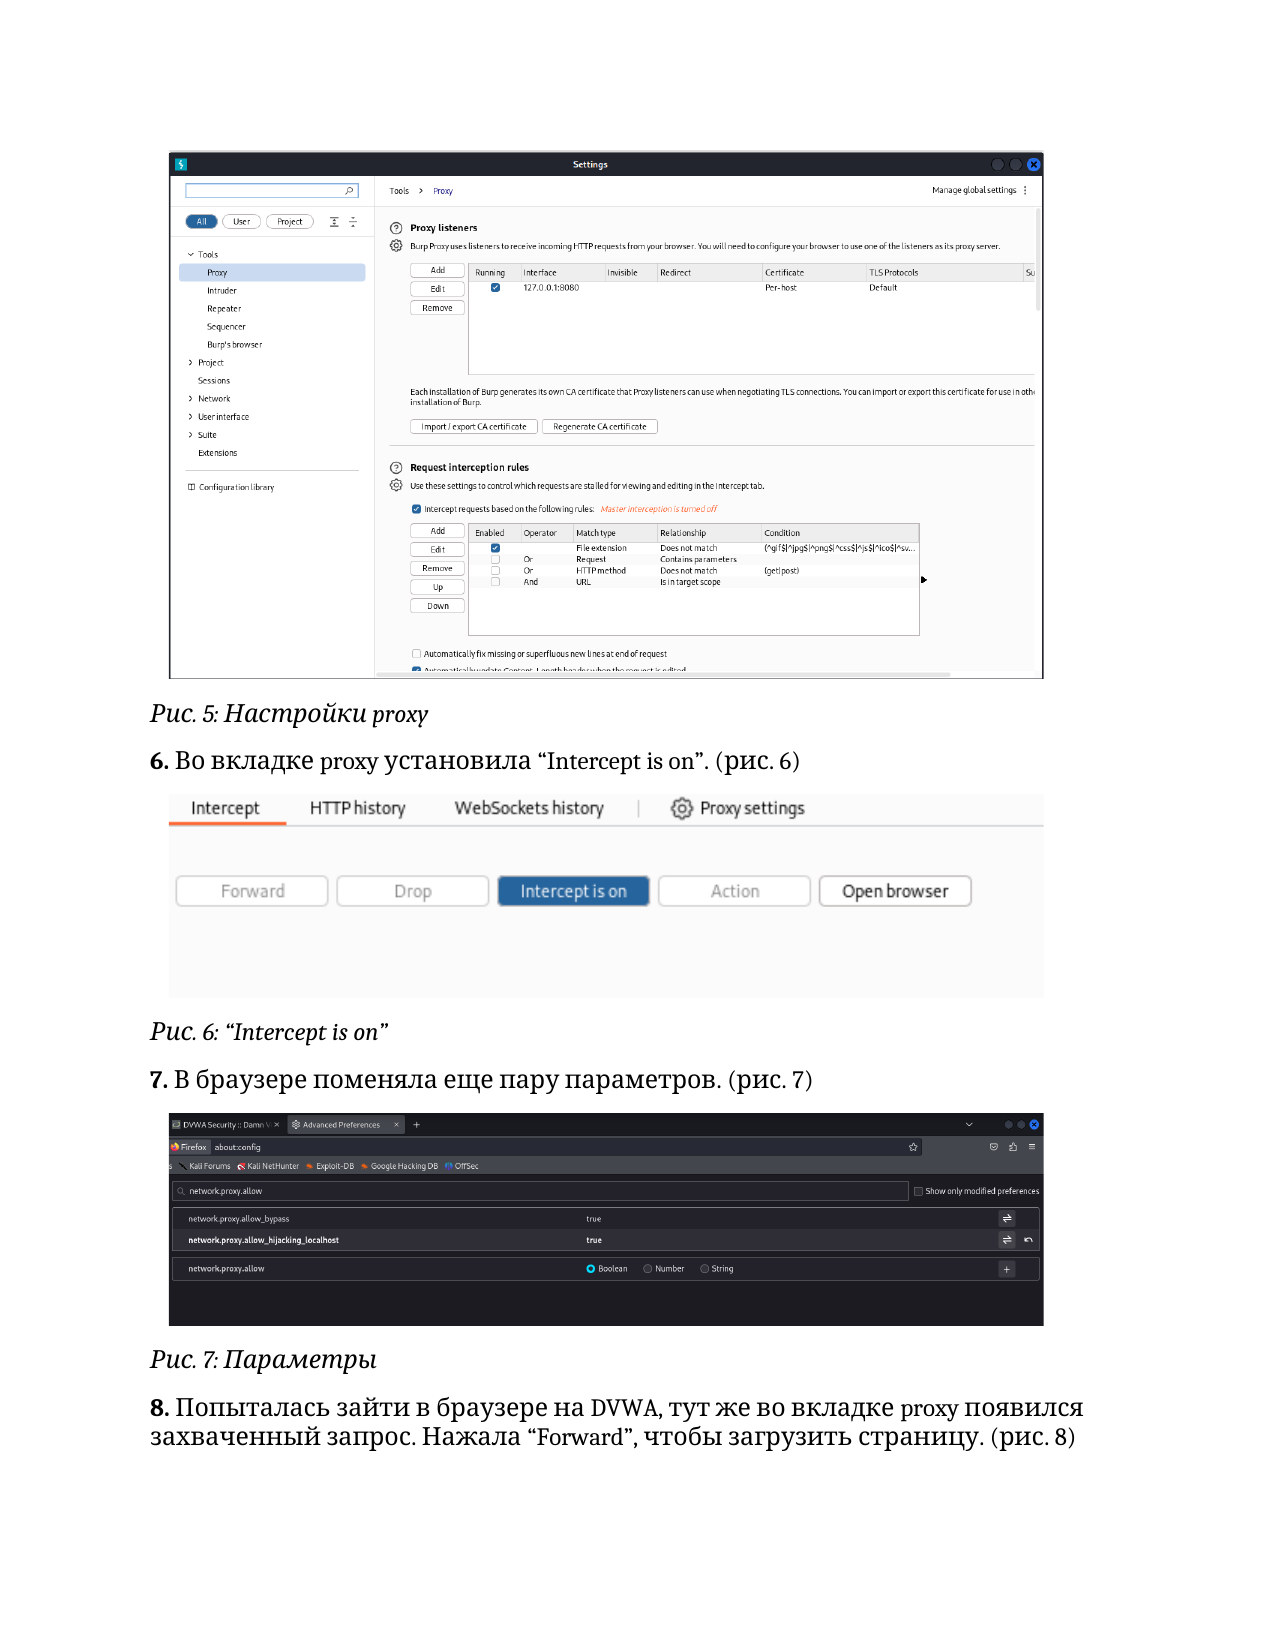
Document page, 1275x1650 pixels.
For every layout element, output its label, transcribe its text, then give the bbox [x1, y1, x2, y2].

text 7. В браузере поменяла еще пару параметров. (рис. 7) [150, 1066, 1125, 1094]
picture [168, 794, 1044, 998]
text Рис. 5: Настройки proxy [150, 700, 1125, 728]
text 8. Попыталась зайти в браузере на DVWA, тут же во вкладке proxy появился захваченный запрос. Нажала “Forward”, чтобы загрузить страницу. (рис. 8) [150, 1394, 1125, 1451]
text Рис. 7: Параметры [150, 1346, 1125, 1375]
picture [168, 1113, 1044, 1326]
text 6. Во вкладке proxy установила “Intercept is on”. (рис. 6) [150, 747, 1125, 776]
text Рис. 6: “Intercept is on” [150, 1018, 1125, 1047]
picture [168, 150, 1044, 679]
